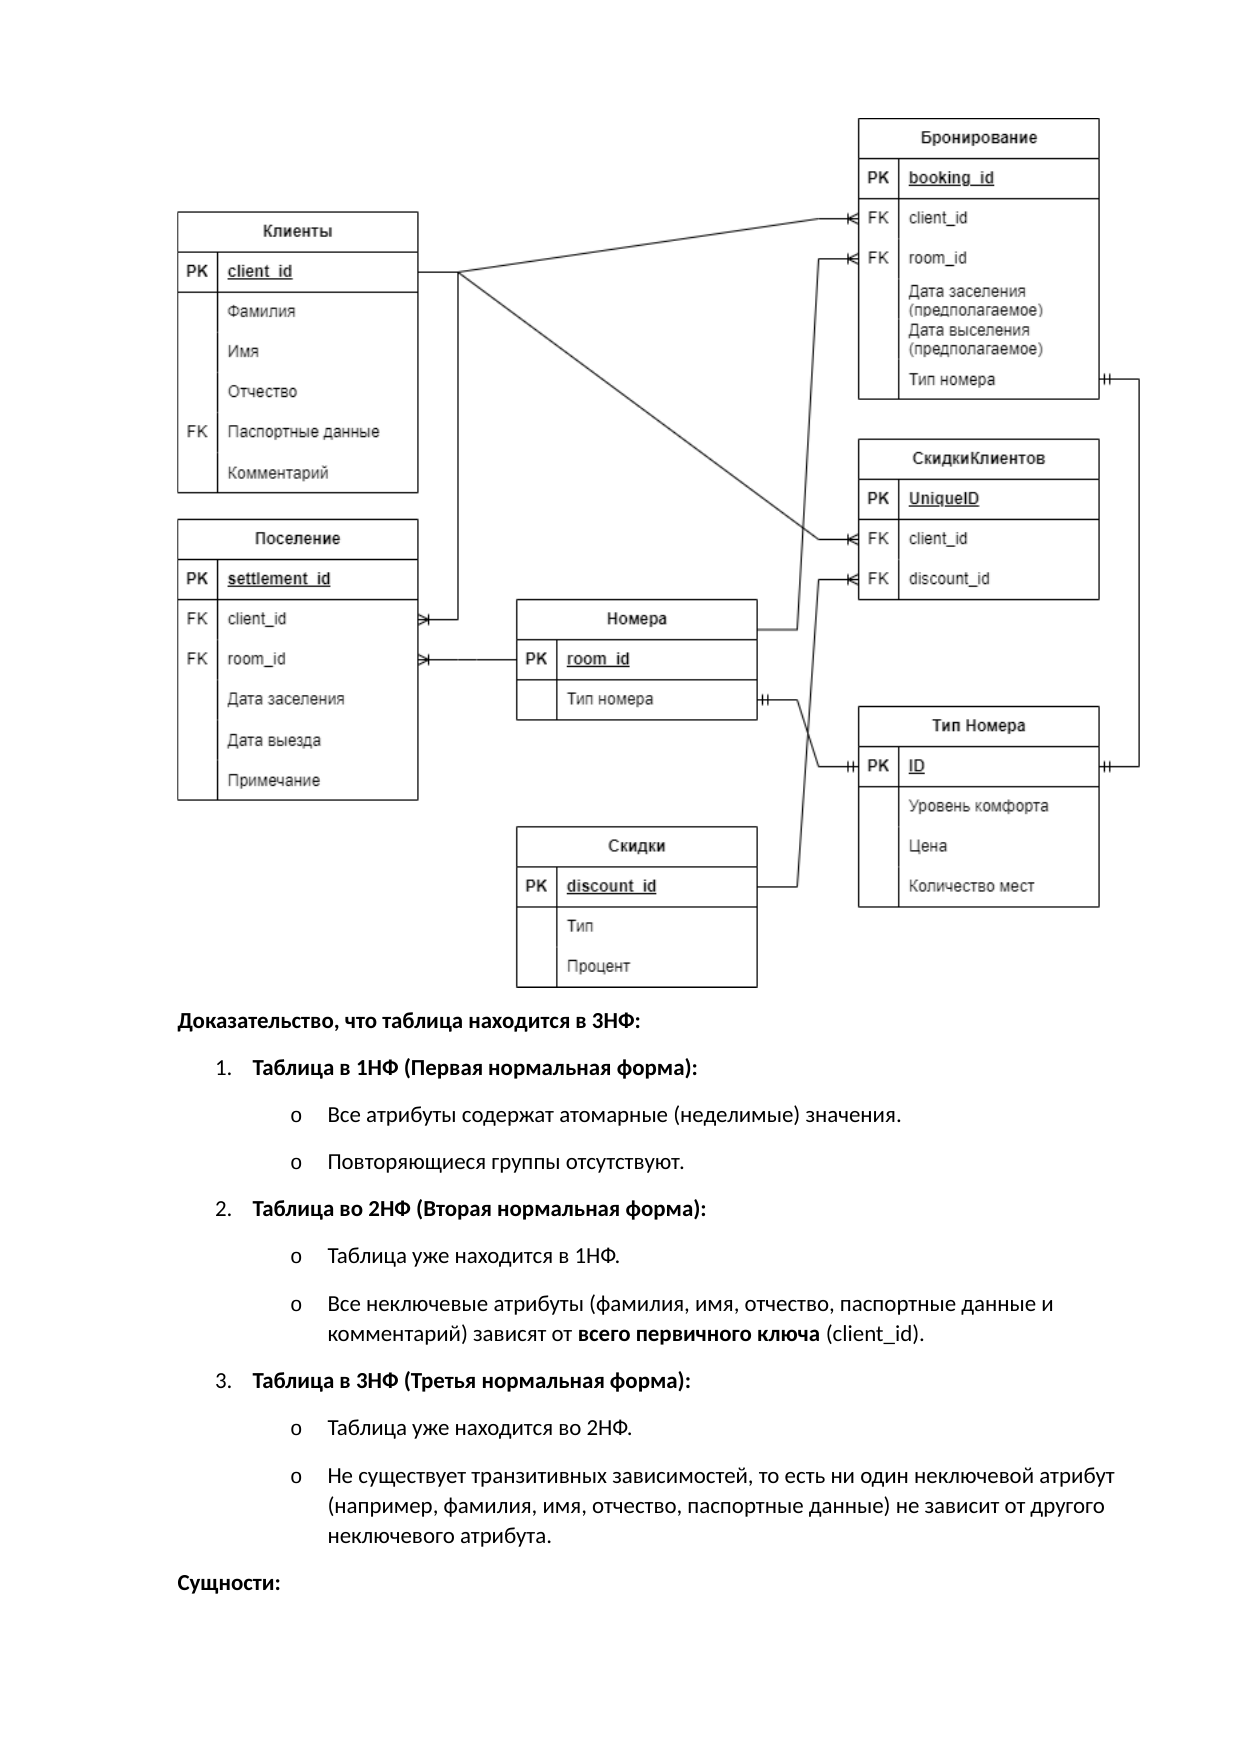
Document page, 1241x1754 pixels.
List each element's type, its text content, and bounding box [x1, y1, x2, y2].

list Таблица уже находится во 2НФ. [290, 1413, 1152, 1442]
text Доказательство, что таблица находится в 3НФ: [177, 1006, 1152, 1034]
list Таблица уже находится в 1НФ. [290, 1241, 1152, 1270]
picture [177, 118, 1152, 988]
list Все неключевые атрибуты (фамилия, имя, отчество, паспортные данные и комментарий) зависят от всего первичного ключа (client_id). [290, 1289, 1152, 1348]
list Повторяющиеся группы отсутствуют. [290, 1147, 1152, 1176]
list Таблица во 2НФ (Вторая нормальная форма): [215, 1194, 1152, 1223]
list Все атрибуты содержат атомарные (неделимые) значения. [290, 1100, 1152, 1128]
list Таблица в 3НФ (Третья нормальная форма): [215, 1366, 1152, 1394]
list Не существует транзитивных зависимостей, то есть ни один неключевой атрибут (например, фамилия, имя, отчество, паспортные данные) не зависит от другого неключевого атрибута. [290, 1461, 1152, 1550]
list Таблица в 1НФ (Первая нормальная форма): [215, 1053, 1152, 1081]
text Сущности: [177, 1568, 1152, 1597]
